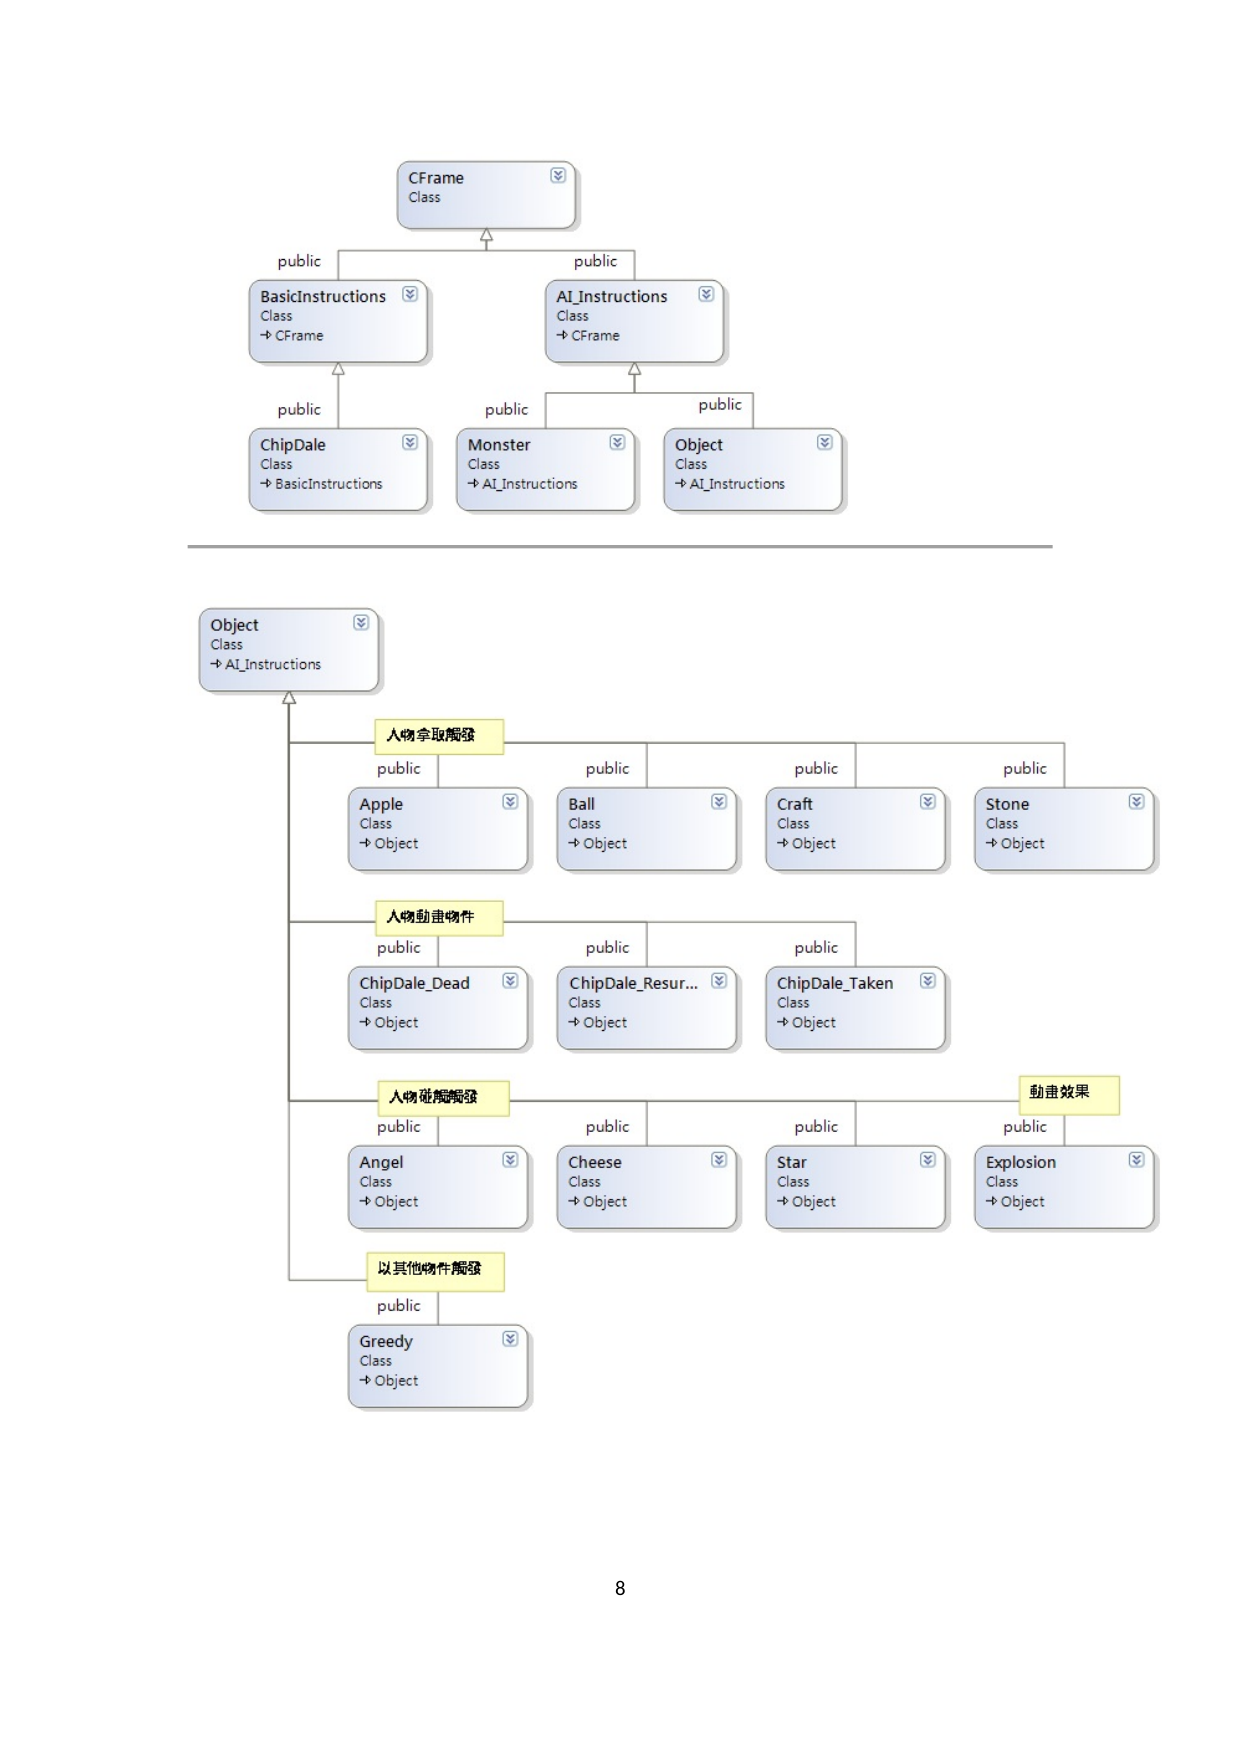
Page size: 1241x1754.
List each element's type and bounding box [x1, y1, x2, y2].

picture [237, 150, 853, 521]
picture [187, 596, 1165, 1418]
